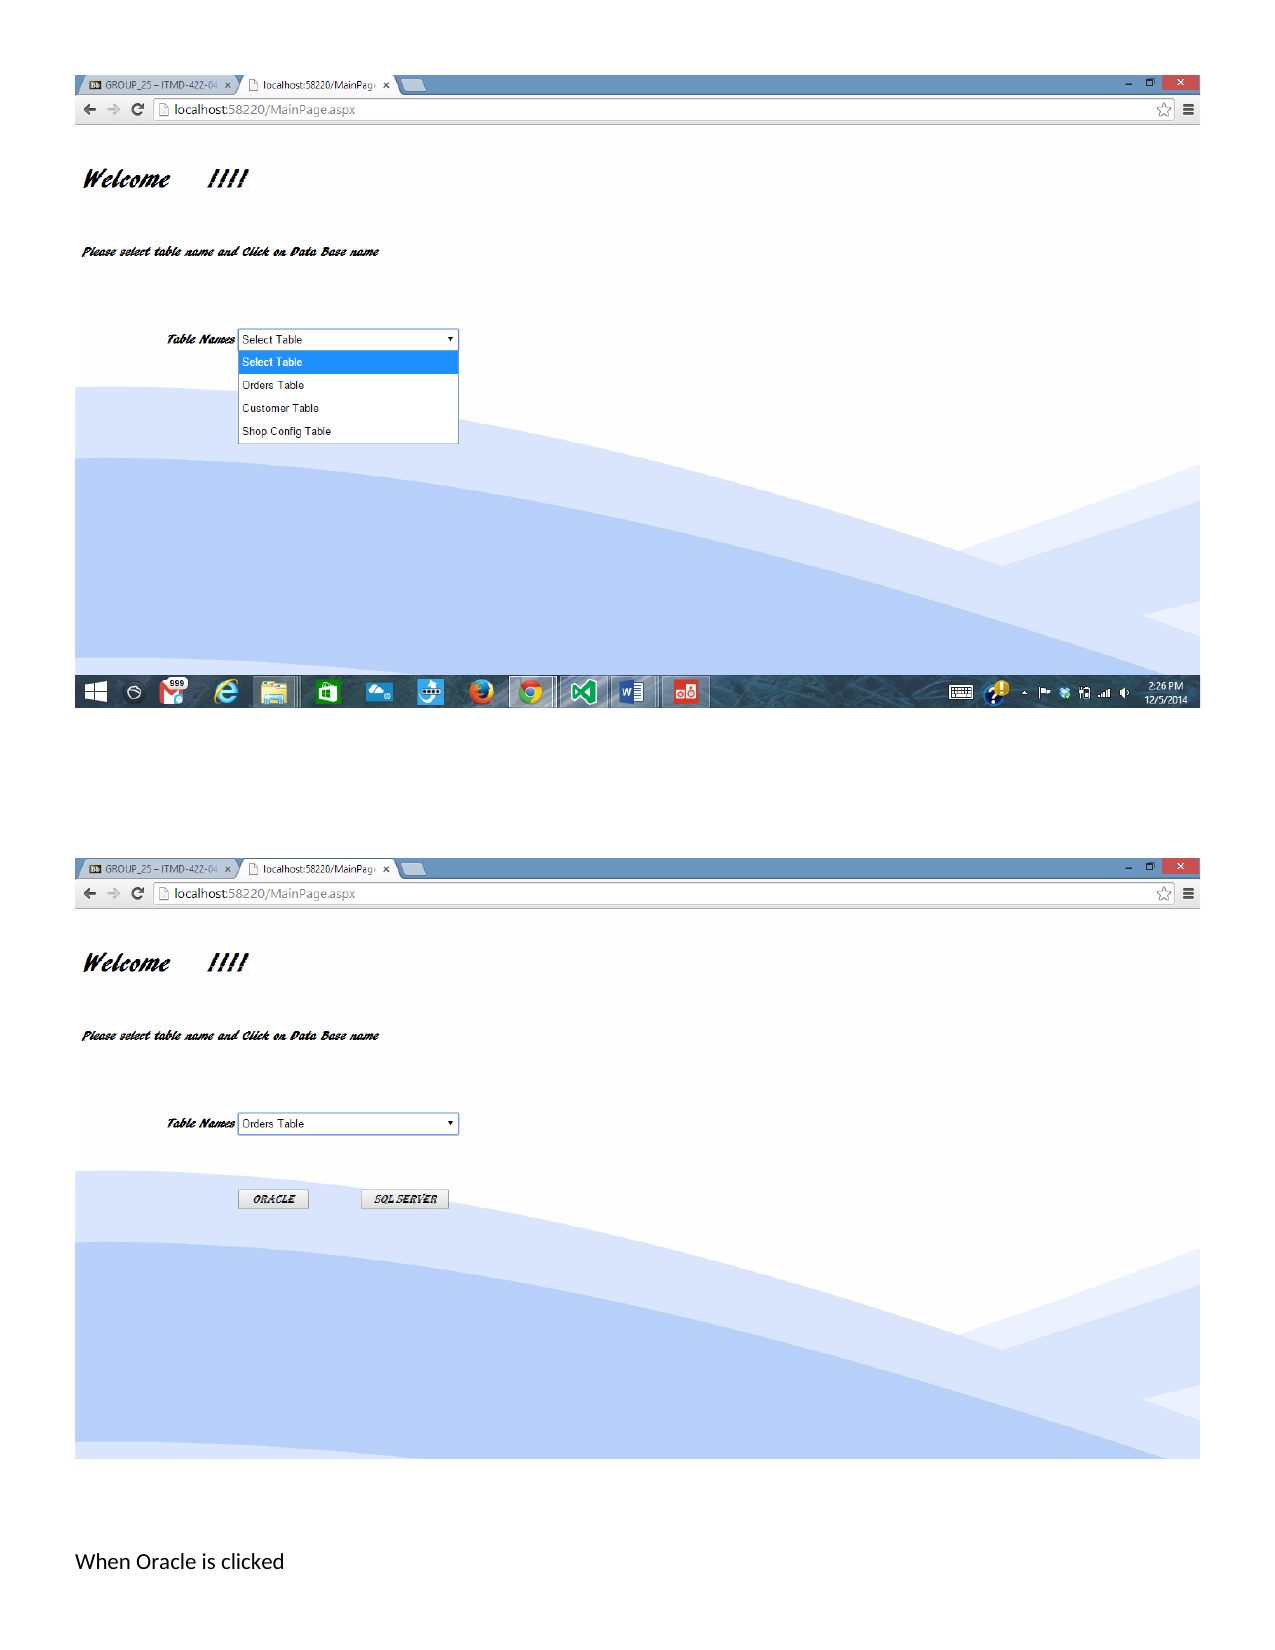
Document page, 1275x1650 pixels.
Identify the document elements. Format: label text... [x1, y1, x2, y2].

text When Oracle is clicked [75, 1547, 1200, 1575]
picture [75, 75, 1200, 708]
picture [75, 858, 1200, 1459]
